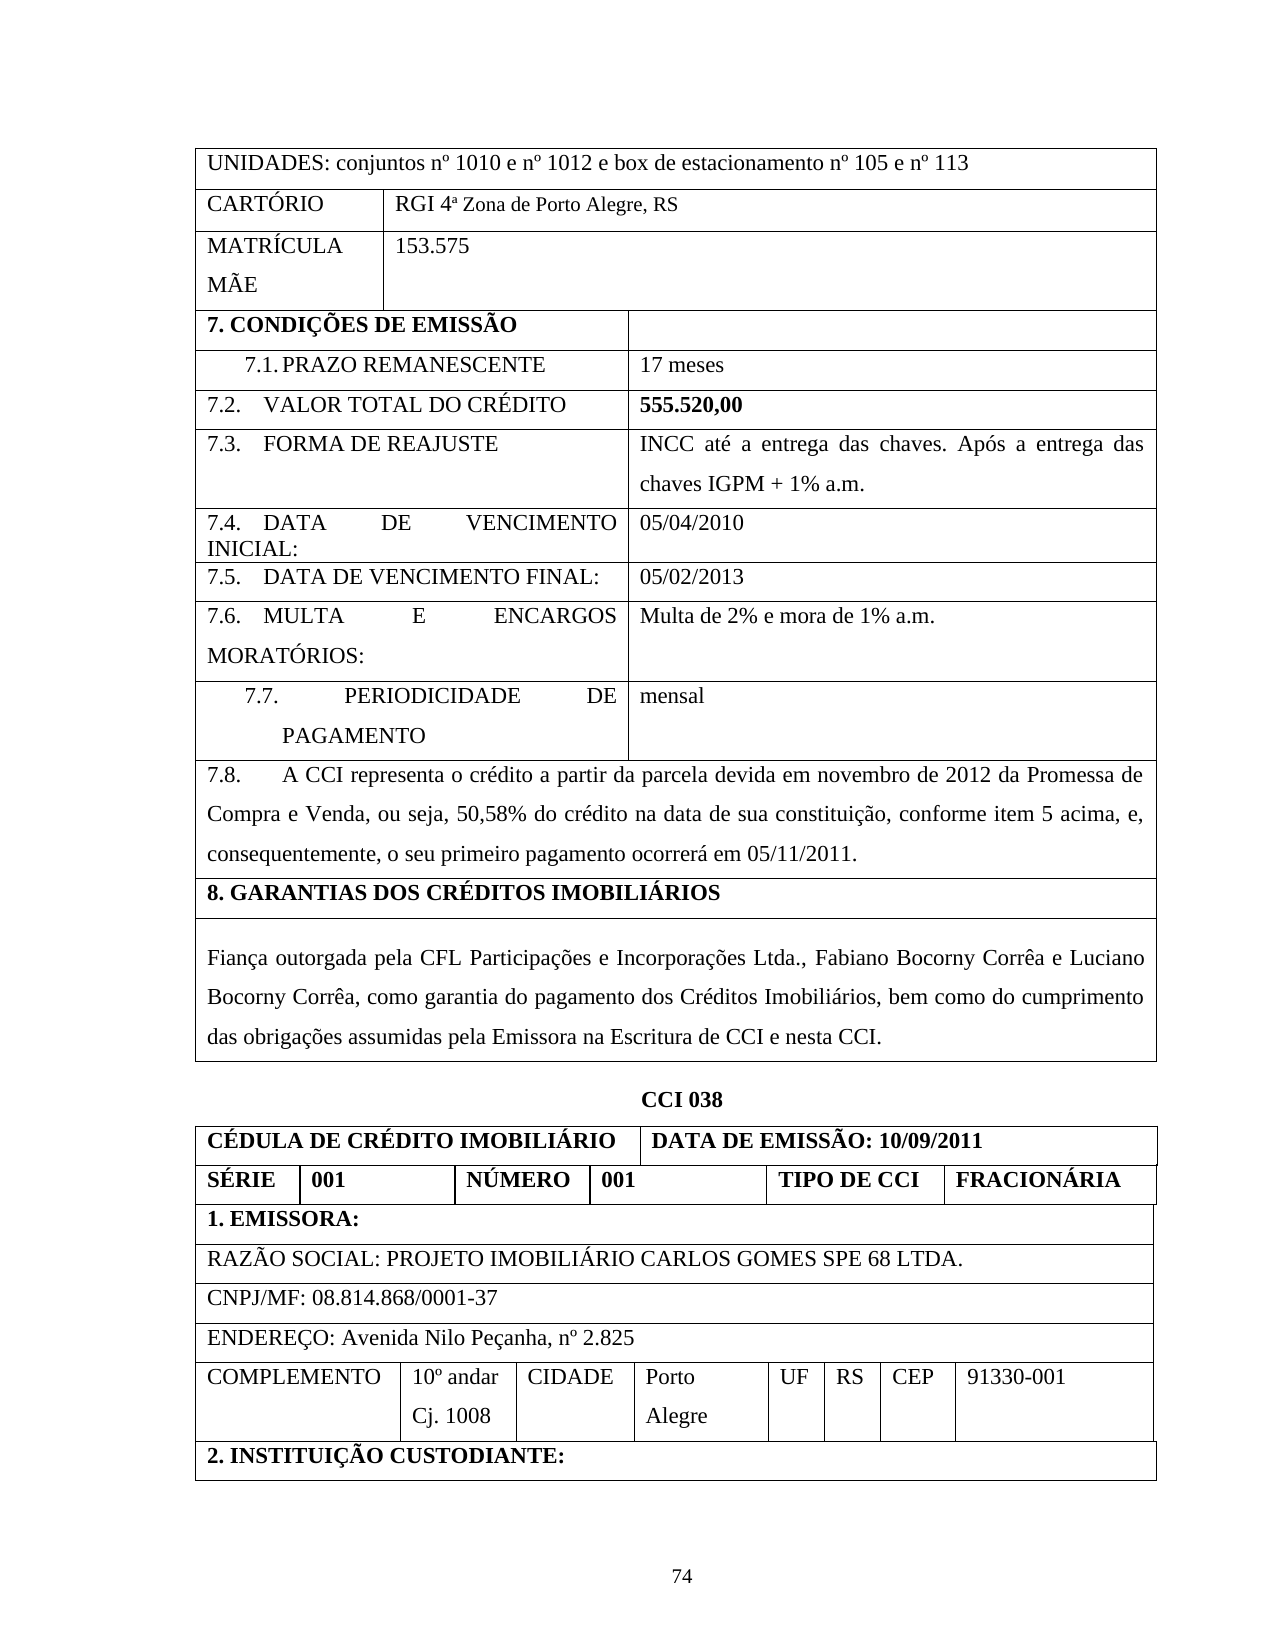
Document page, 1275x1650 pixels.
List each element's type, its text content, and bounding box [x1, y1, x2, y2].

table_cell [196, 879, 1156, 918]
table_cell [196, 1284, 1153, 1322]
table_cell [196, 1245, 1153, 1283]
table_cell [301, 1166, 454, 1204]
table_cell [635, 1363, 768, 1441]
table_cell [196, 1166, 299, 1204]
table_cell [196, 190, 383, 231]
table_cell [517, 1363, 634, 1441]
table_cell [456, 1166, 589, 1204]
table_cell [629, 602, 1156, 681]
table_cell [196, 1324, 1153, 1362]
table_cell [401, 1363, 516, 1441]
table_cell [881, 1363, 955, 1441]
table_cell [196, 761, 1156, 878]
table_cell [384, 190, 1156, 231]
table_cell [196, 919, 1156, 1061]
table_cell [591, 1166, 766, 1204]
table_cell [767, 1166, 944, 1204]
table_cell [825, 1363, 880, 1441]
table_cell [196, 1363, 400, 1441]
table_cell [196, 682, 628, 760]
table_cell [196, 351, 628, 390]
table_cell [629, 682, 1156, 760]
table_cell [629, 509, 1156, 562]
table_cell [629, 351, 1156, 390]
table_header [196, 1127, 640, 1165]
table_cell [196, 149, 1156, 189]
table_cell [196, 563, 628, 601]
title CCI 038 [207, 1086, 1157, 1112]
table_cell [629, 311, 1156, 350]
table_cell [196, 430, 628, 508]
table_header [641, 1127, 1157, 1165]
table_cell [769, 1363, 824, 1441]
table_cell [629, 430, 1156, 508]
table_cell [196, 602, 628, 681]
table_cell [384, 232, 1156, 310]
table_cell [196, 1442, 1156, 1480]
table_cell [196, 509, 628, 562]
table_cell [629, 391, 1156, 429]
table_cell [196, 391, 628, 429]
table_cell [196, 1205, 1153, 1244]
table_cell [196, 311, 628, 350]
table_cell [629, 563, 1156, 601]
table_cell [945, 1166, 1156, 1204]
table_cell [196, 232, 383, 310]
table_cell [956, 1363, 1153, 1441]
